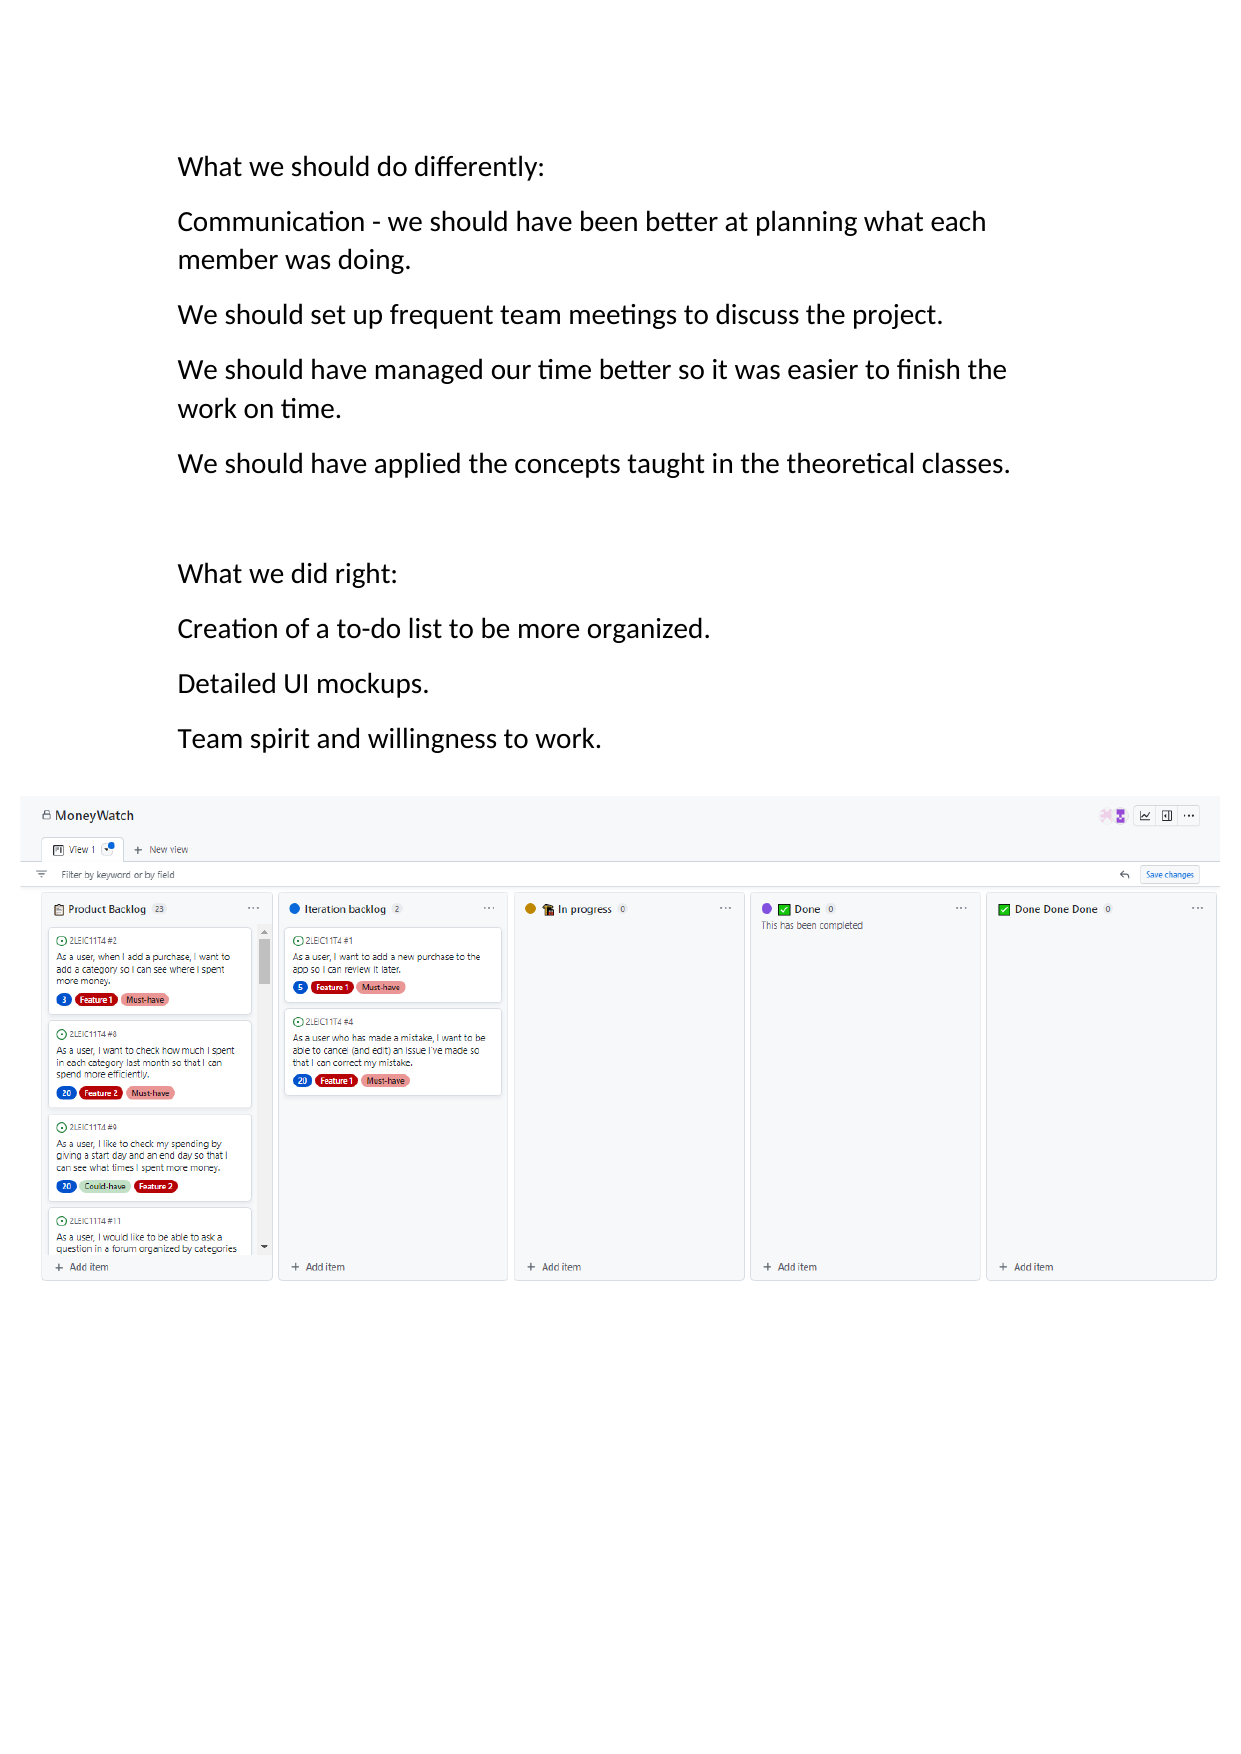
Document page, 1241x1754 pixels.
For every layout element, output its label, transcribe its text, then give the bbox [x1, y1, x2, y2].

picture [20, 796, 1220, 1285]
text We should have applied the concepts taught in the theoretical classes. [177, 445, 1063, 481]
text What we should do differently: [177, 148, 1063, 183]
text We should have managed our time better so it was easier to finish the work on time. [177, 351, 1063, 425]
text What we did right: [177, 555, 1063, 591]
text Team spirit and willingness to work. [177, 720, 1063, 756]
text Detailed UI mockups. [177, 665, 1063, 701]
text Creation of a to-do list to be more organized. [177, 610, 1063, 646]
text We should set up frequent team meetings to discuss the project. [177, 296, 1063, 332]
text Communication - we should have been better at planning what each member was doing. [177, 203, 1063, 277]
